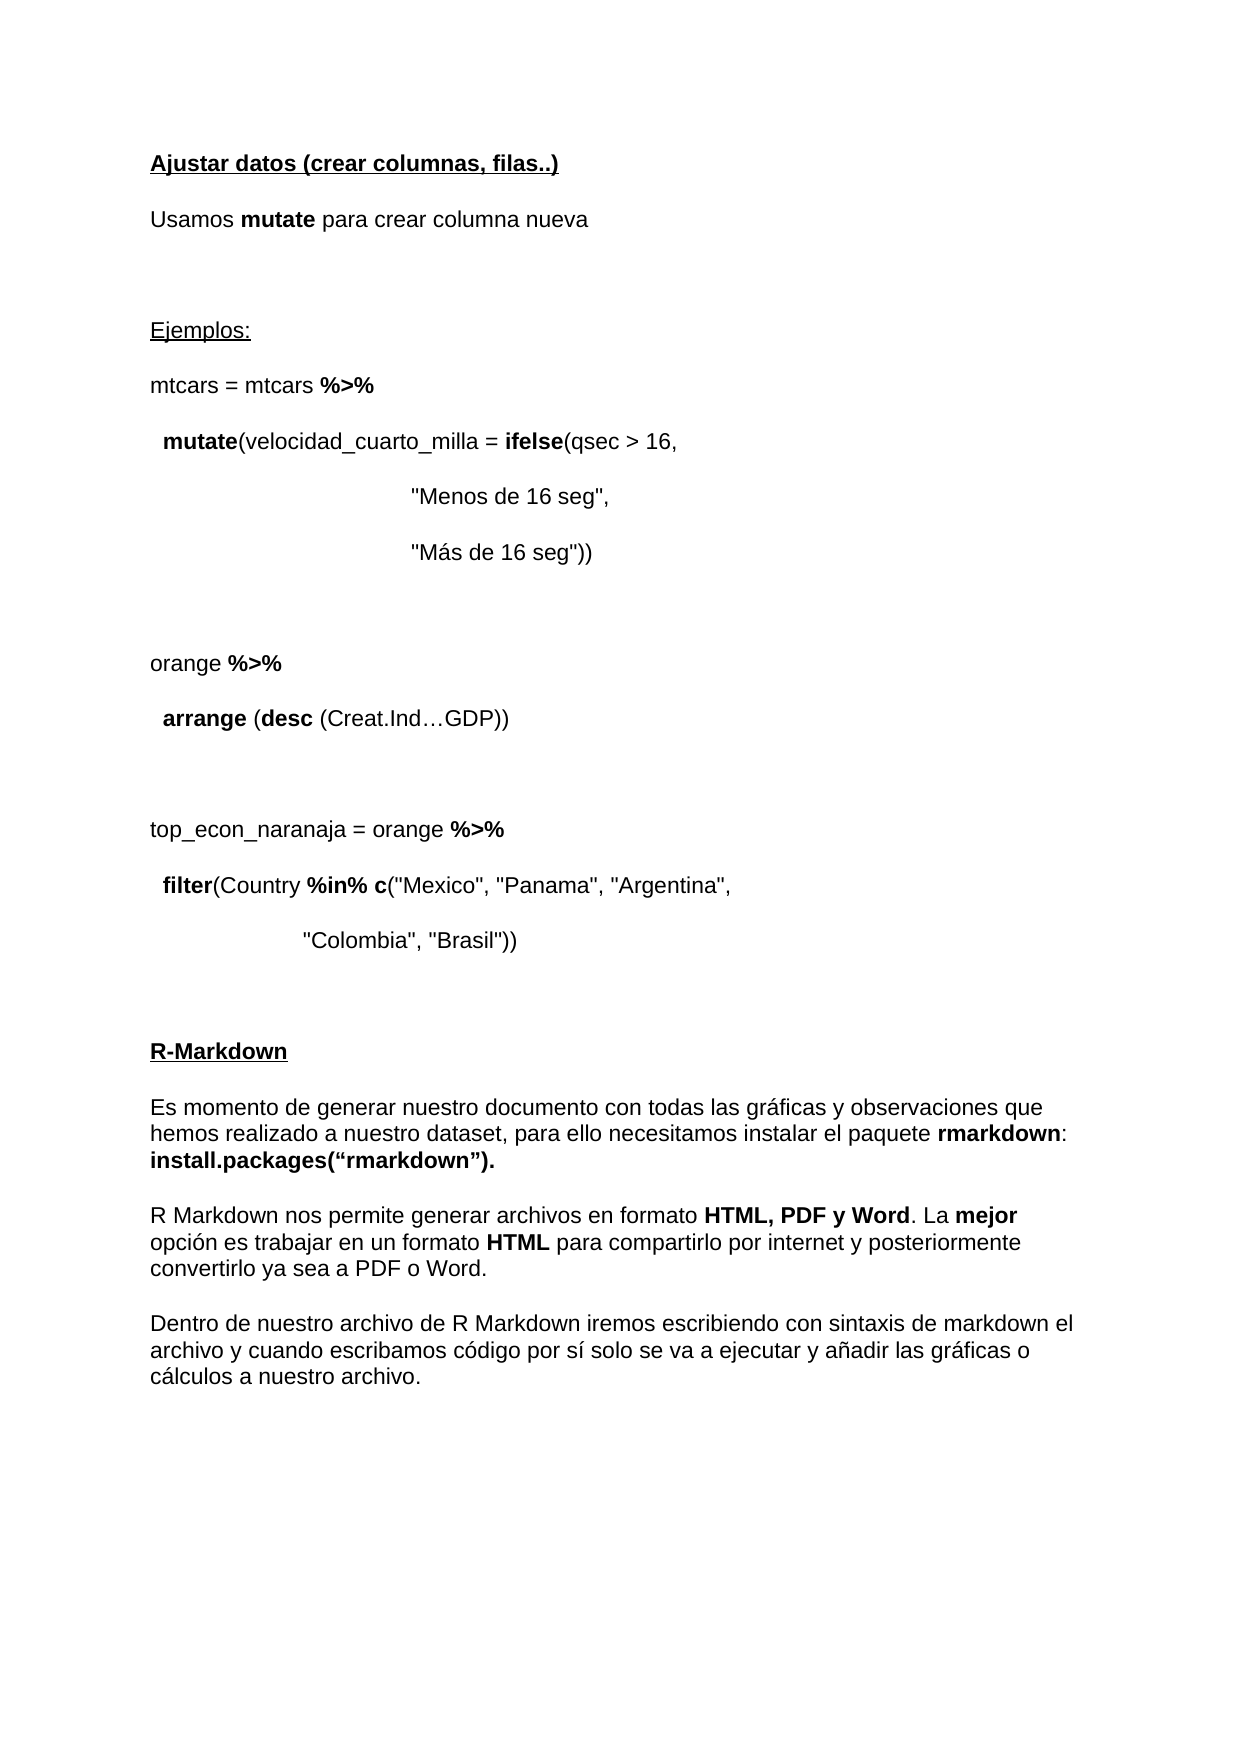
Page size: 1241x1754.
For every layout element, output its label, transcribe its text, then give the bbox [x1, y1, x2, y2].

text "Colombia", "Brasil")) [150, 927, 1090, 954]
text R-Markdown [150, 1038, 1090, 1065]
text Dentro de nuestro archivo de R Markdown iremos escribiendo con sintaxis de markdown el archivo y cuando escribamos código por sí solo se va a ejecutar y añadir las gráficas o cálculos a nuestro archivo. [150, 1310, 1090, 1389]
text mutate(velocidad_cuarto_milla = ifelse(qsec > 16, [150, 428, 1090, 454]
text top_econ_naranaja = orange %>% [150, 816, 1090, 843]
text arrange (desc (Creat.Ind…GDP)) [150, 705, 1090, 732]
text mtcars = mtcars %>% [150, 372, 1090, 398]
text Es momento de generar nuestro documento con todas las gráficas y observaciones que hemos realizado a nuestro dataset, para ello necesitamos instalar el paquete rmarkdown: install.packages(“rmarkdown”). [150, 1094, 1090, 1173]
text orange %>% [150, 650, 1090, 676]
text "Más de 16 seg")) [150, 539, 1090, 565]
text filter(Country %in% c("Mexico", "Panama", "Argentina", [150, 872, 1090, 898]
text Usamos mutate para crear columna nueva [150, 206, 1090, 232]
text "Menos de 16 seg", [150, 483, 1090, 509]
text R Markdown nos permite generar archivos en formato HTML, PDF y Word. La mejor opción es trabajar en un formato HTML para compartirlo por internet y posteriormente convertirlo ya sea a PDF o Word. [150, 1202, 1090, 1281]
text Ajustar datos (crear columnas, filas..) [150, 150, 1090, 176]
text Ejemplos: [150, 317, 1090, 343]
